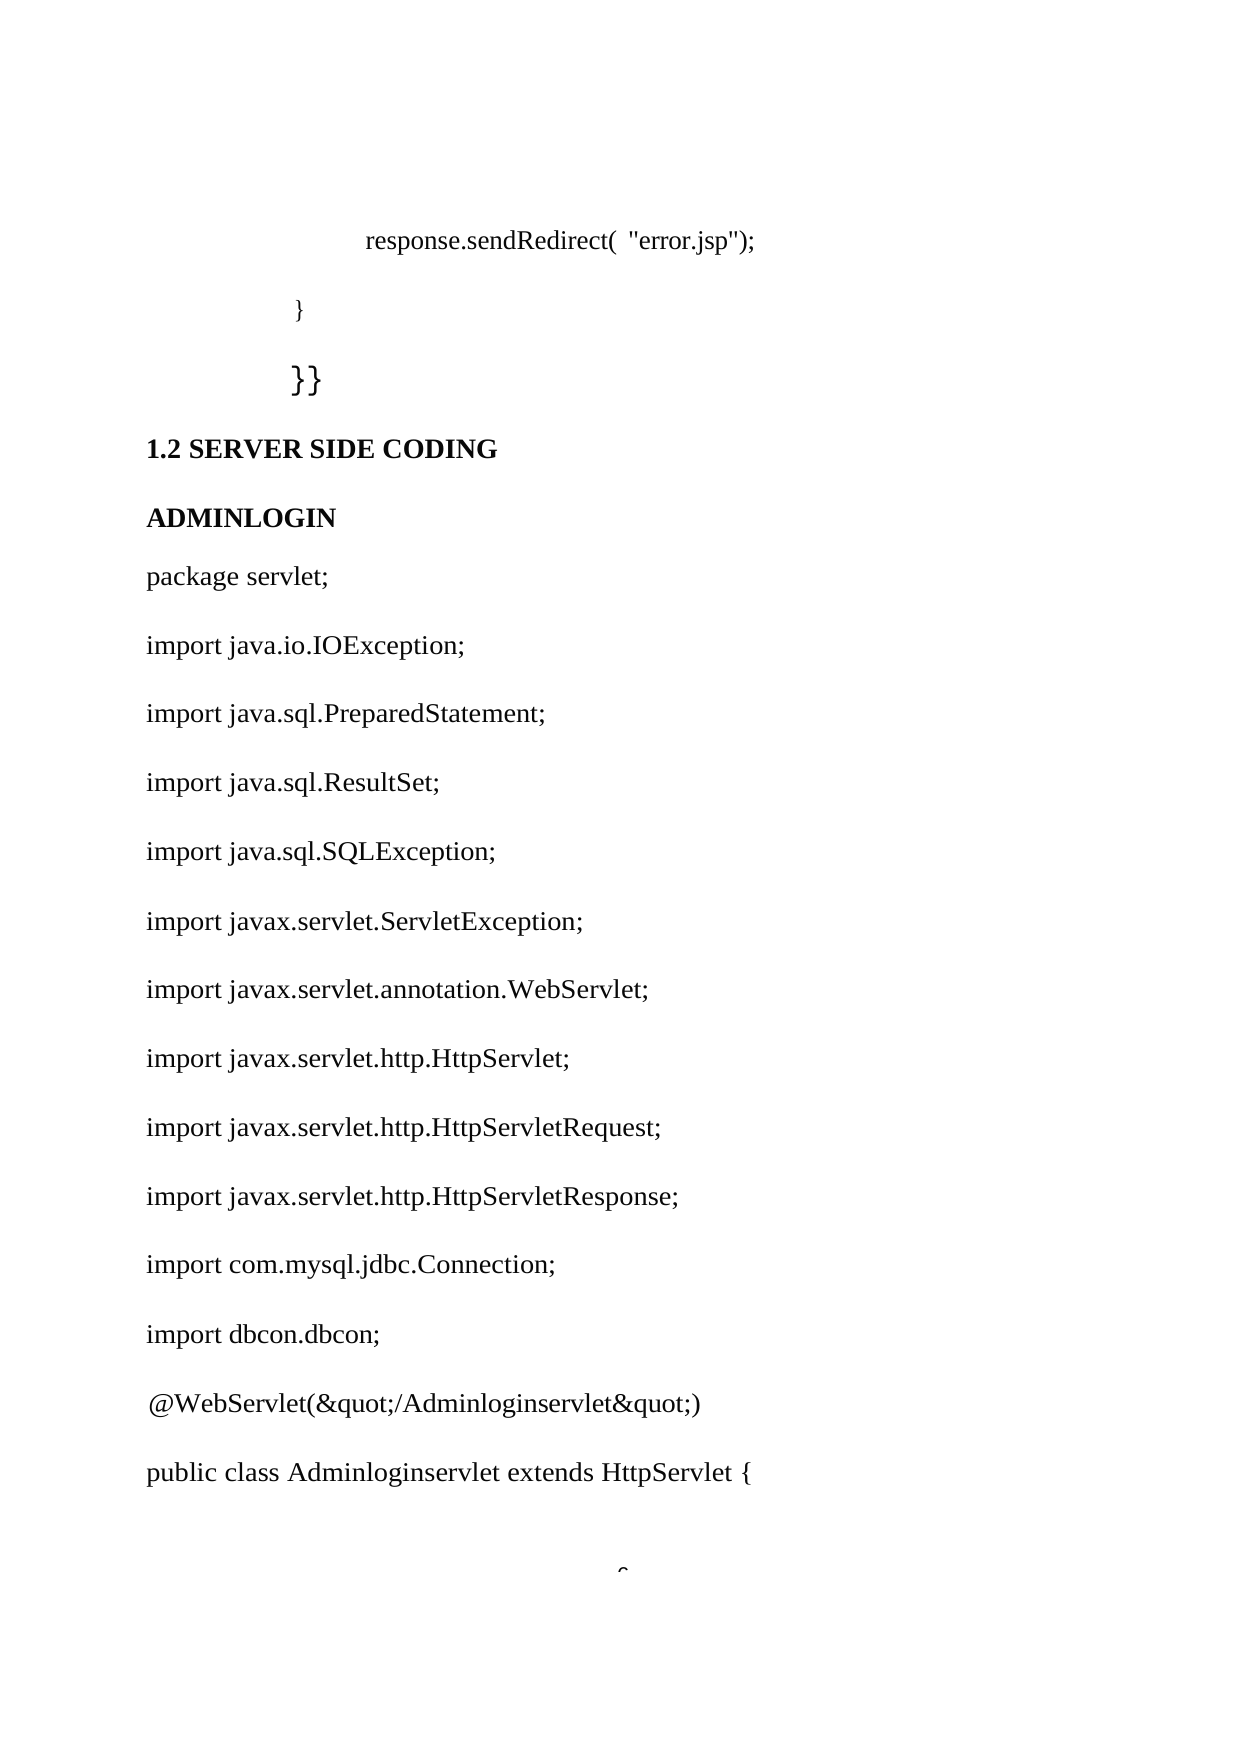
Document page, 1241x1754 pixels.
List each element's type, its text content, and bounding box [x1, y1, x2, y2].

text }} [289, 363, 1171, 399]
text } [294, 294, 1171, 324]
text package servlet; [146, 560, 1171, 591]
text response.sendRedirect( "error.jsp"); [365, 224, 1171, 256]
text import dbcon.dbcon; [146, 1318, 1171, 1349]
text import javax.servlet.http.HttpServletRequest; import javax.servlet.http.HttpServletResponse; import com.mysql.jdbc.Connection; [146, 1111, 737, 1280]
text @WebServlet(&quot;/Adminloginservlet&quot;) public class Adminloginservlet extends HttpServlet { [146, 1387, 770, 1487]
subtitle SERVER SIDE CODING ADMINLOGIN [146, 403, 500, 541]
text import javax.servlet.ServletException; import javax.servlet.annotation.WebServlet; import javax.servlet.http.HttpServlet; [146, 905, 658, 1073]
text import java.sql.SQLException; [146, 835, 1171, 866]
text import java.io.IOException; import java.sql.PreparedStatement; import java.sql.ResultSet; [146, 629, 547, 797]
